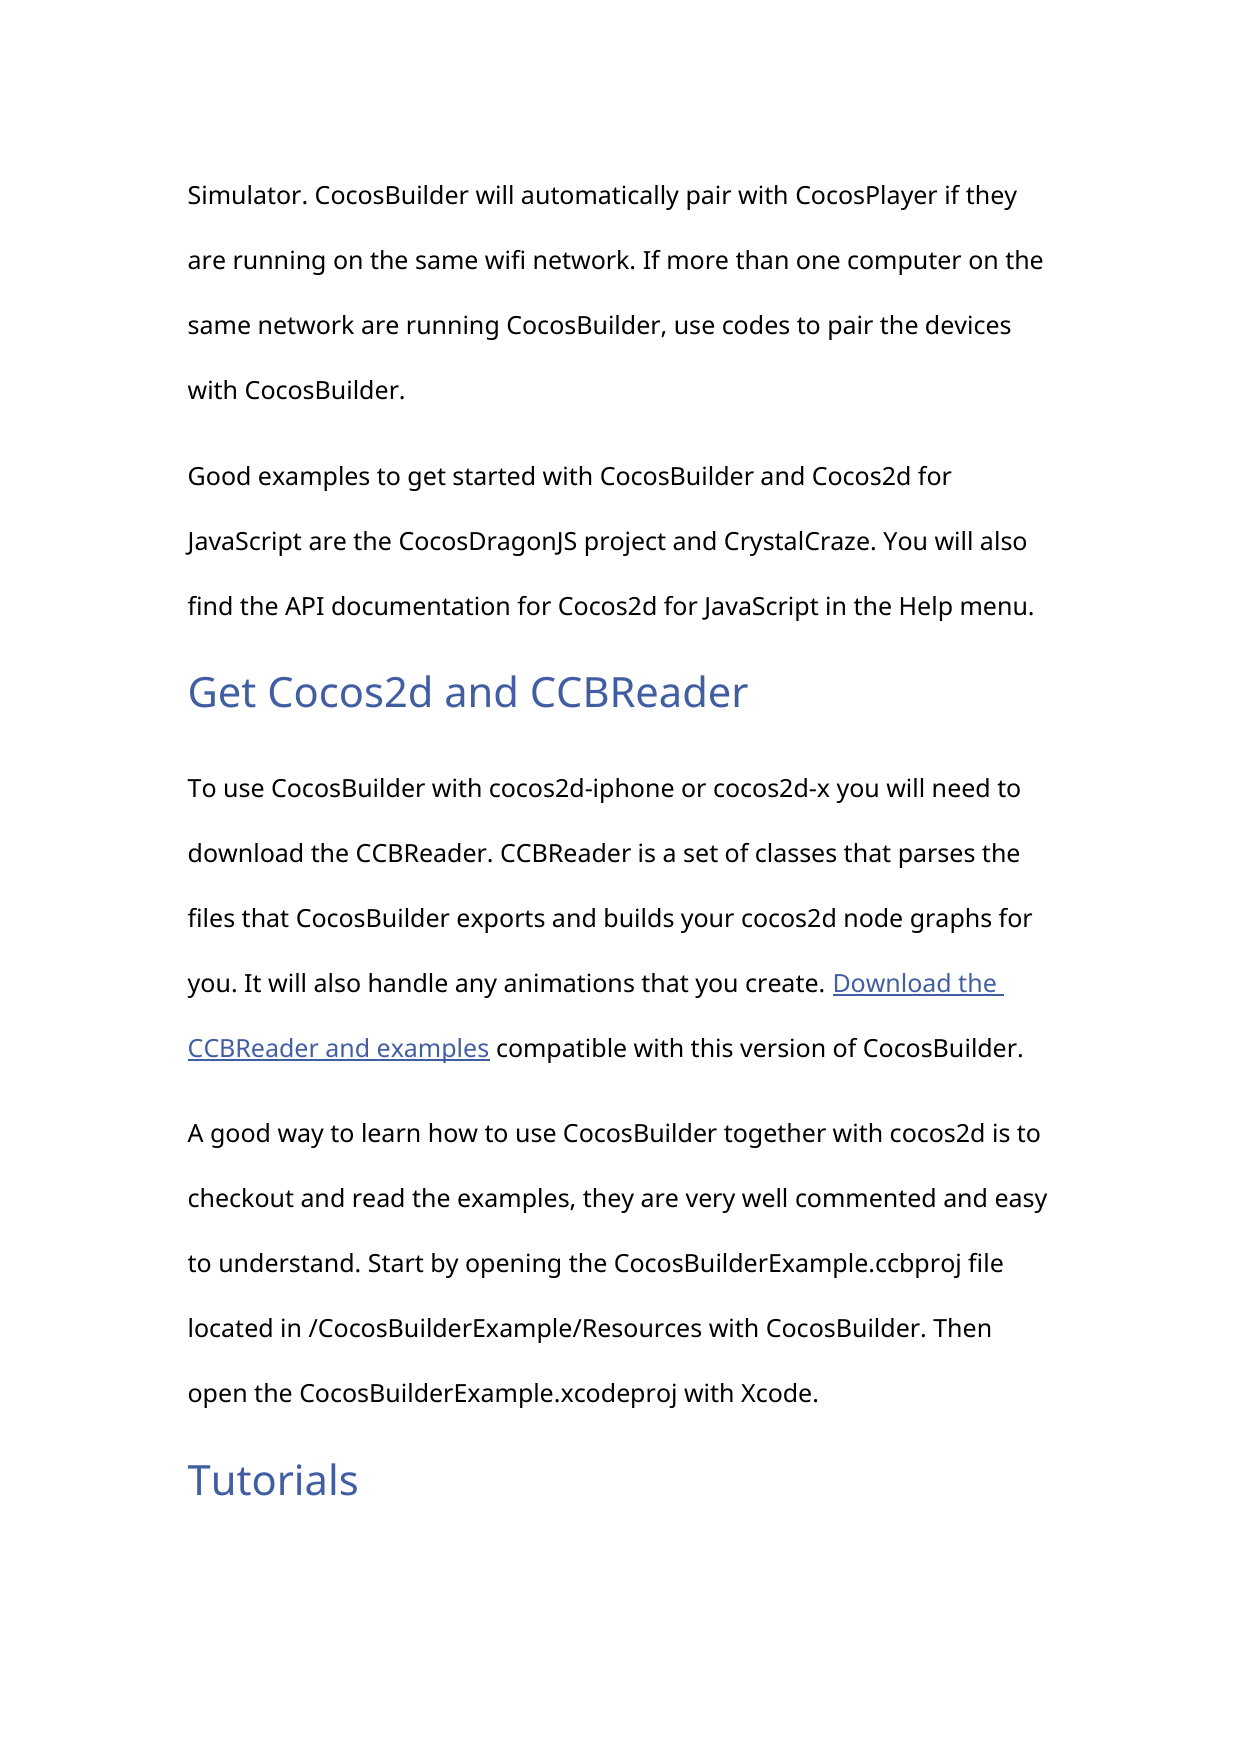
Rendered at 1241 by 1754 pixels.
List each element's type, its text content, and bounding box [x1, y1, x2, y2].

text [187, 162, 1053, 422]
text Tutorials [187, 1447, 1053, 1512]
text Get Cocos2d and CCBReader [187, 659, 1053, 724]
text Good examples to get started with CocosBuilder and Cocos2d for JavaScript are the CocosDragonJS project and CrystalCraze. You will also find the API documentation for Cocos2d for JavaScript in the Help menu. [187, 443, 1053, 638]
text A good way to learn how to use CocosBuilder together with cocos2d is to checkout and read the examples, they are very well commented and easy to understand. Start by opening the CocosBuilderExample.ccbproj file located in /CocosBuilderExample/Resources with CocosBuilder. Then open the CocosBuilderExample.xcodeproj with Xcode. [187, 1101, 1053, 1426]
text To use CocosBuilder with cocos2d-iphone or cocos2d-x you will need to download the CCBReader. CCBReader is a set of classes that parses the files that CocosBuilder exports and builds your cocos2d node graphs for you. It will also handle any animations that you create. Download the CCBReader and examples compatible with this version of CocosBuilder. [187, 755, 1053, 1080]
